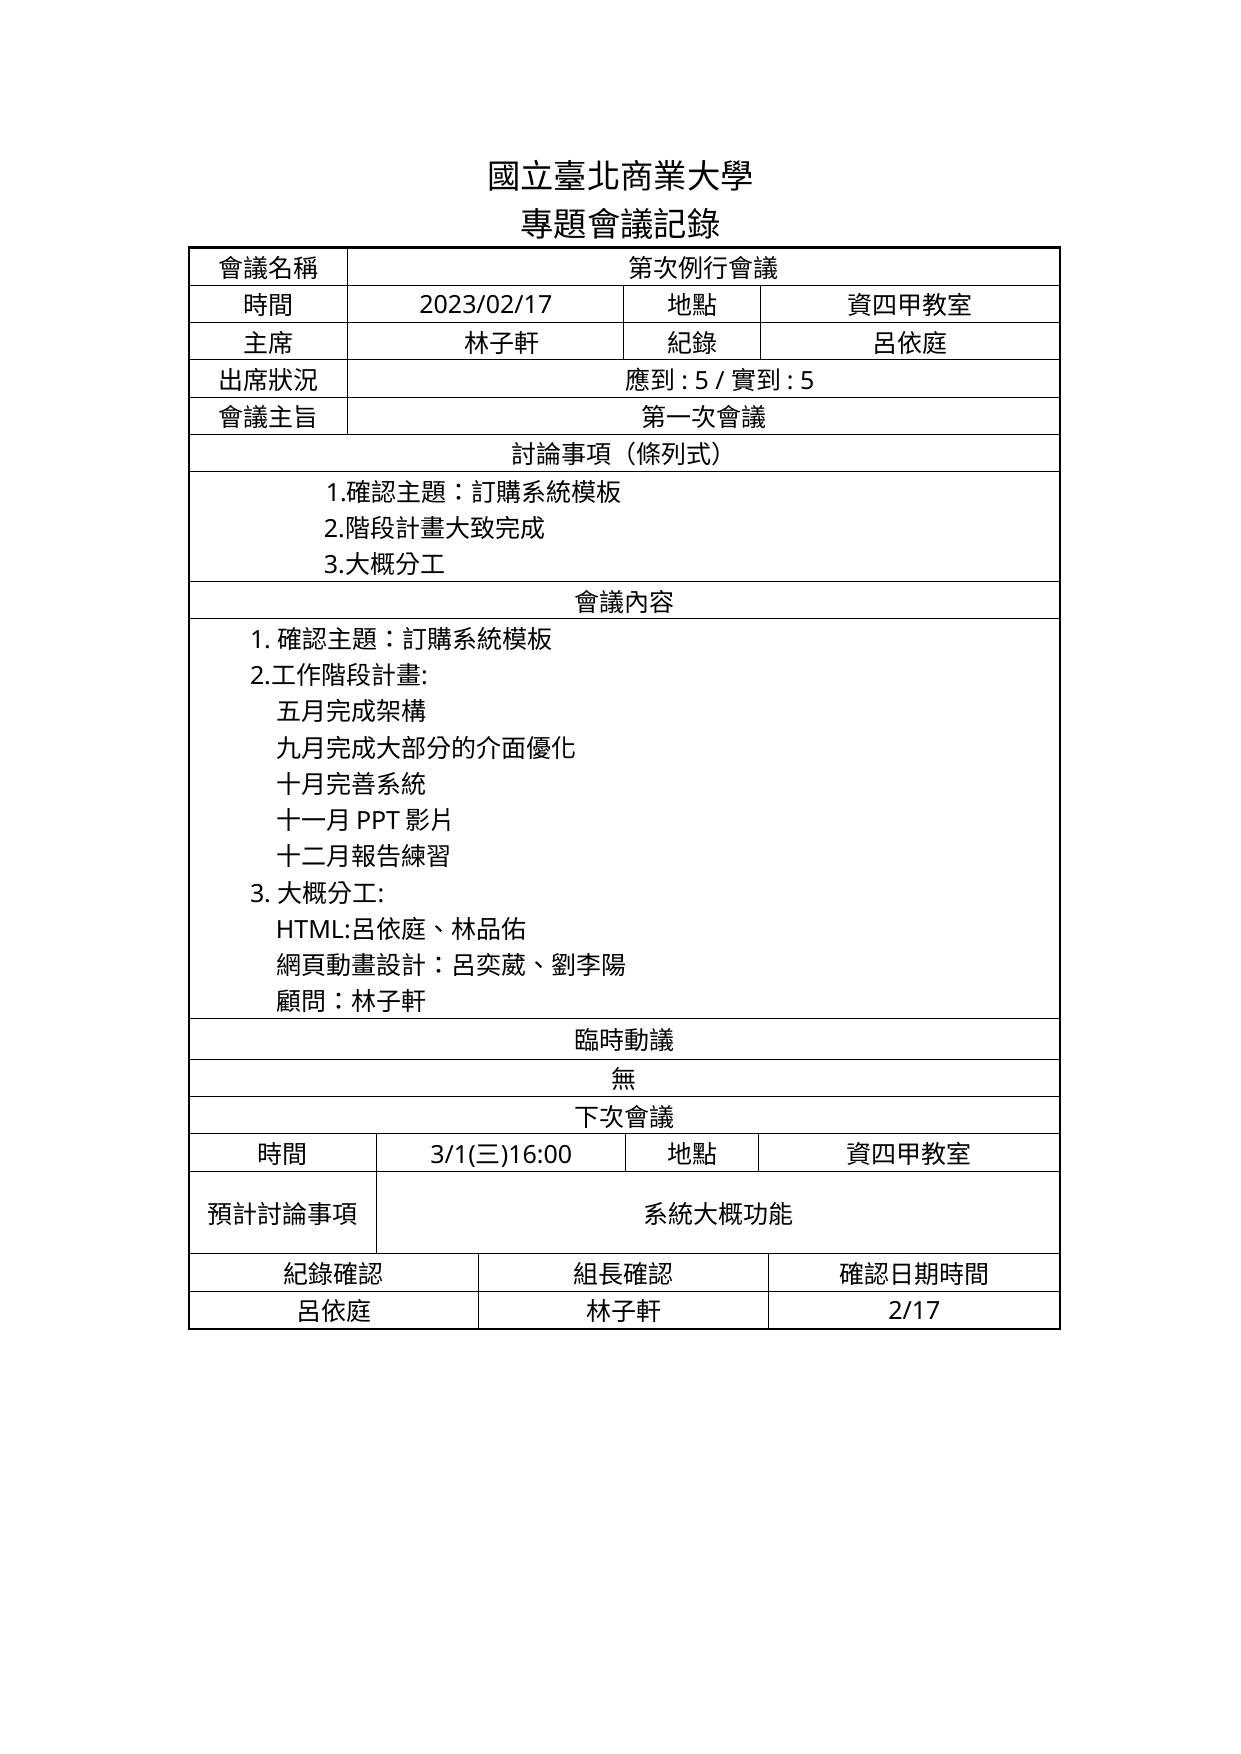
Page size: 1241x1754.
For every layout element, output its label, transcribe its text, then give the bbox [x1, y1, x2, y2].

table_cell 無 [190, 1060, 1059, 1096]
table_cell 1. 確認主題：訂購系統模板 2.工作階段計畫: 五月完成架構 九月完成大部分的介面優化 十月完善系統 十一月PPT影片 十二月報告練習 3. 大概分工: HTML:呂依庭、林品佑 網頁動畫設計：呂奕葳、劉李陽 顧問：林子軒 [190, 619, 1059, 1018]
table_cell 應到 : 5 / 實到 : 5 [348, 360, 1059, 397]
table_cell 時間 [190, 286, 347, 322]
table_cell 組長確認 [479, 1254, 768, 1291]
table_cell 3/1(三)16:00 [377, 1134, 625, 1171]
table_cell 2/17 [769, 1292, 1059, 1328]
table_cell 系統大概功能 [377, 1172, 1059, 1253]
table_cell 1.確認主題：訂購系統模板 2.階段計畫大致完成 3.大概分工 [190, 472, 1059, 581]
table_cell 下次會議 [190, 1097, 1059, 1133]
text 國立臺北商業大學 [187, 150, 1053, 198]
table_header 第次例行會議 [348, 249, 1059, 285]
table_cell 臨時動議 [190, 1019, 1059, 1059]
table_cell 資四甲教室 [759, 1134, 1059, 1171]
table_cell 地點 [626, 1134, 758, 1171]
table_cell 資四甲教室 [761, 286, 1059, 322]
table_header 會議名稱 [190, 249, 347, 285]
table_cell 地點 [624, 286, 760, 322]
table_cell 會議內容 [190, 582, 1059, 618]
table_cell 討論事項（條列式） [190, 435, 1059, 471]
table_cell 林子軒 [479, 1292, 768, 1328]
table_cell 紀錄確認 [190, 1254, 478, 1291]
table_cell 出席狀況 [190, 360, 347, 397]
table_cell 林子軒 [348, 323, 623, 359]
table_cell 確認日期時間 [769, 1254, 1059, 1291]
text 專題會議記錄 [187, 198, 1053, 246]
table_cell 第一次會議 [348, 398, 1059, 434]
table_cell 會議主旨 [190, 398, 347, 434]
table_cell 預計討論事項 [190, 1172, 376, 1253]
table_cell 時間 [190, 1134, 376, 1171]
table_cell 呂依庭 [190, 1292, 478, 1328]
table_cell 2023/02/17 [348, 286, 623, 322]
table_cell 主席 [190, 323, 347, 359]
table_cell 紀錄 [624, 323, 760, 359]
table_cell 呂依庭 [761, 323, 1059, 359]
